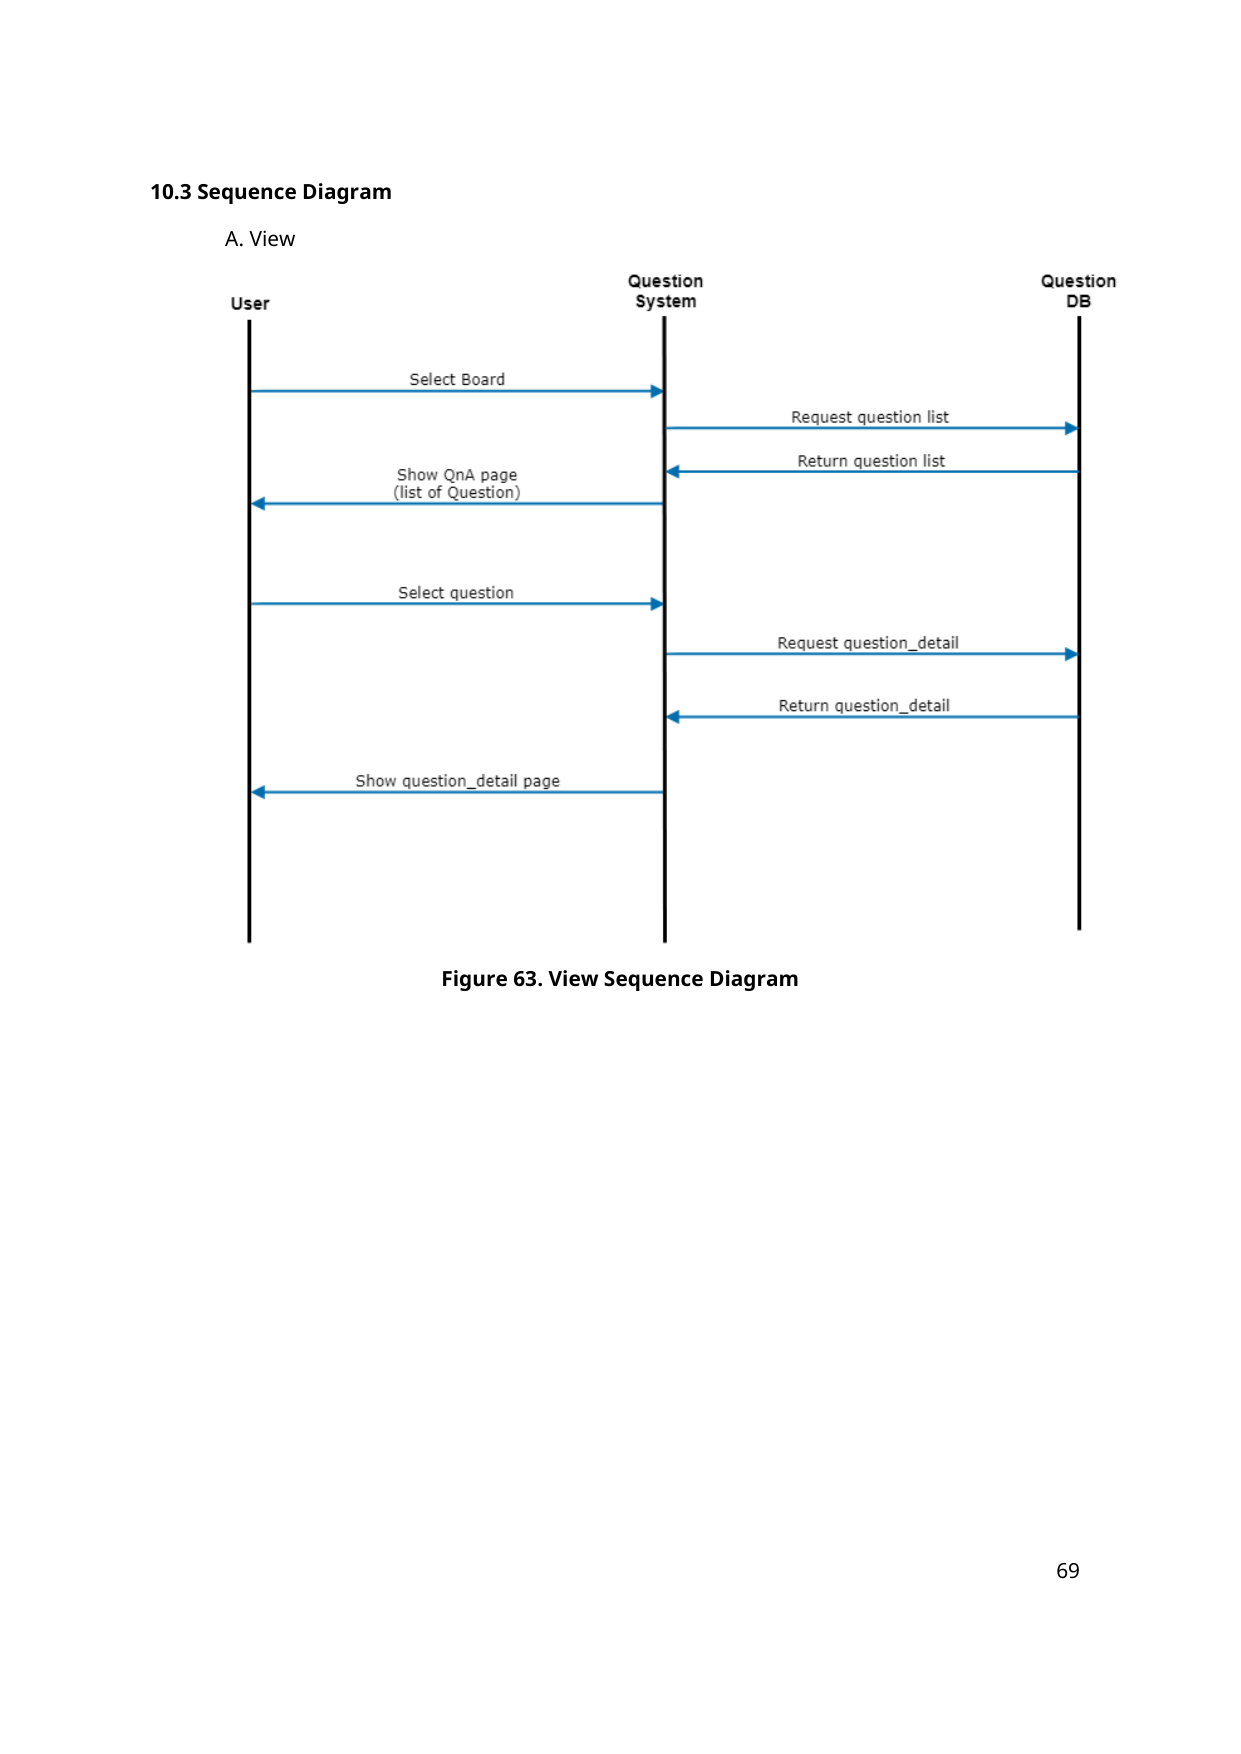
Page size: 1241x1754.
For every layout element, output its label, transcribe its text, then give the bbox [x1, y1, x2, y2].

picture [225, 271, 1118, 946]
subtitle A. View [150, 224, 1090, 253]
subtitle 10.3 Sequence Diagram [150, 177, 1090, 206]
